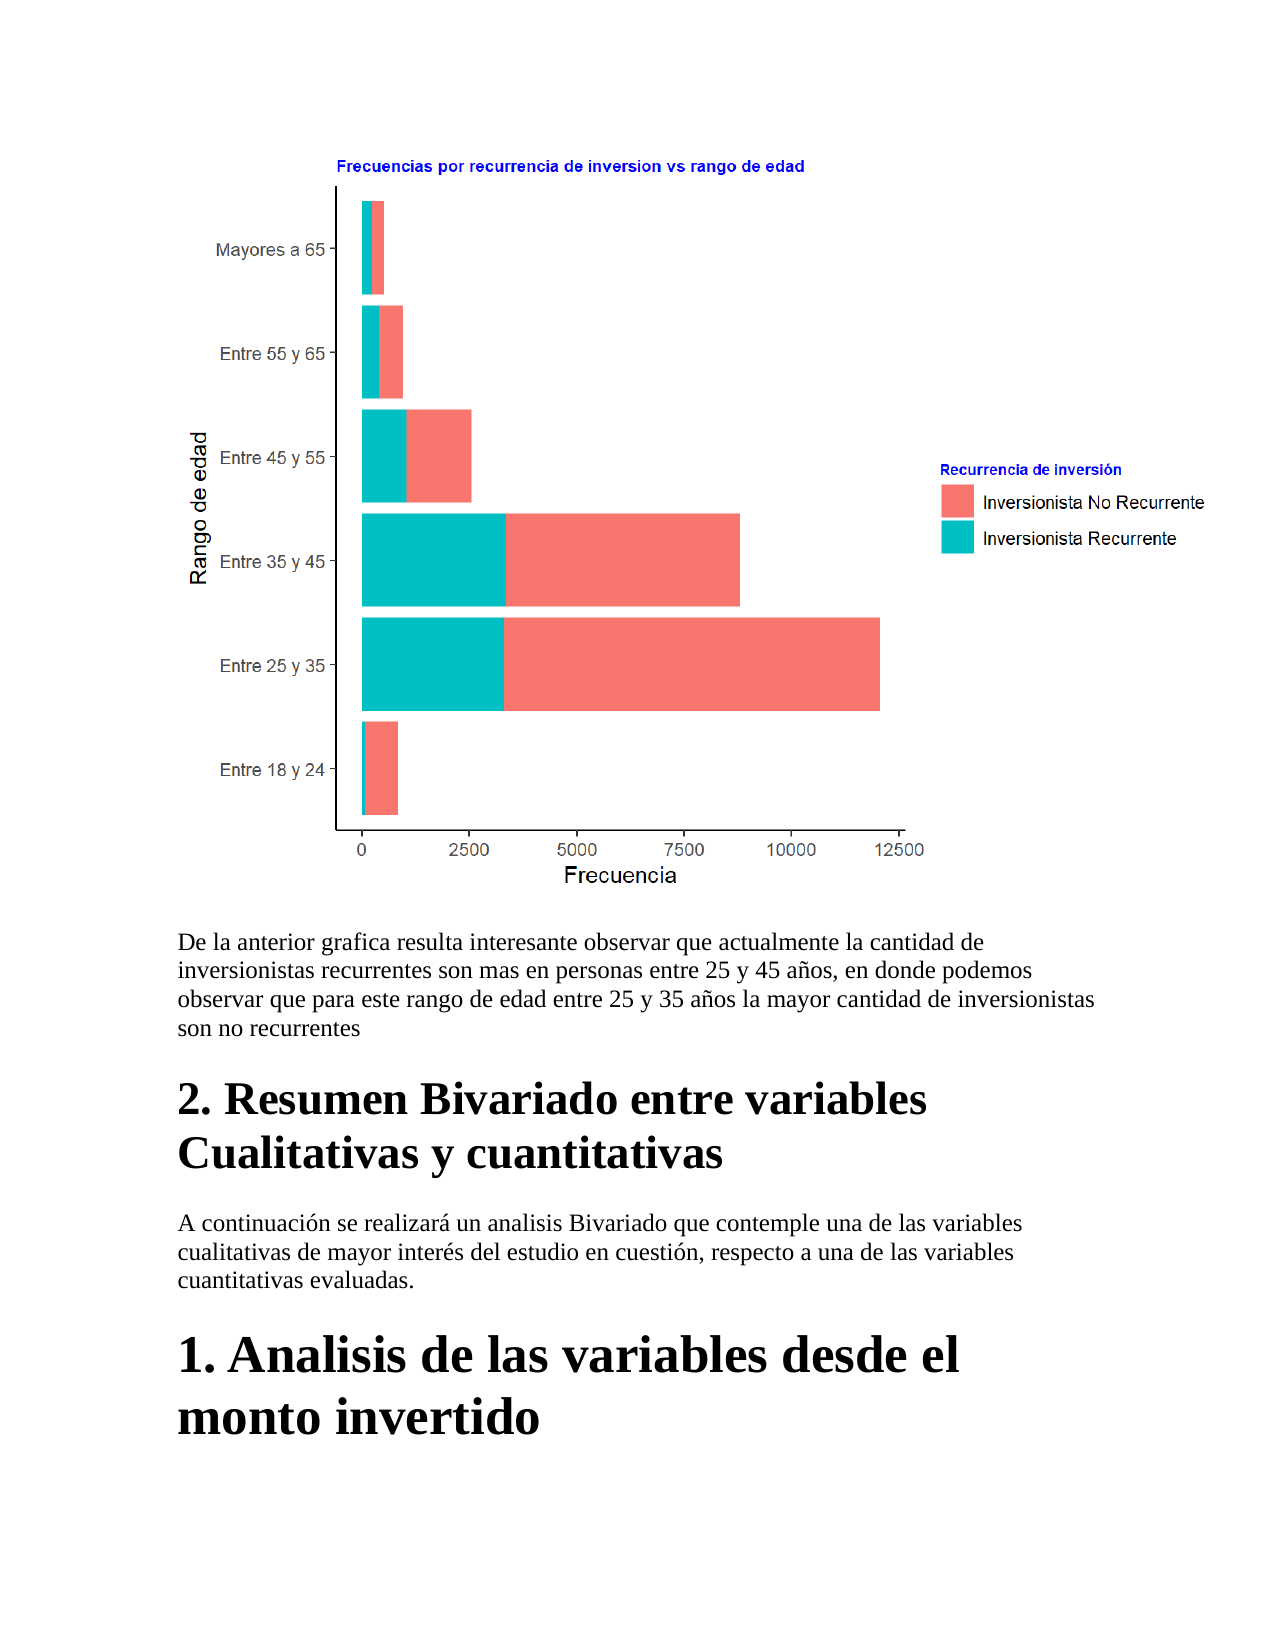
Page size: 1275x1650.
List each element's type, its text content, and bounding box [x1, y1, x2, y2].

subtitle 2. Resumen Bivariado entre variables Cualitativas y cuantitativas [177, 1071, 1098, 1179]
text De la anterior grafica resulta interesante observar que actualmente la cantidad de inversionistas recurrentes son mas en personas entre 25 y 45 años, en donde podemos observar que para este rango de edad entre 25 y 35 años la mayor cantidad de inversionistas son no recurrentes [177, 927, 1098, 1042]
text A continuación se realizará un analisis Bivariado que contemple una de las variables cualitativas de mayor interés del estudio en cuestión, respecto a una de las variables cuantitativas evaluadas. [177, 1208, 1098, 1294]
picture [177, 147, 1228, 898]
subtitle 1. Analisis de las variables desde el monto invertido [177, 1323, 1098, 1446]
